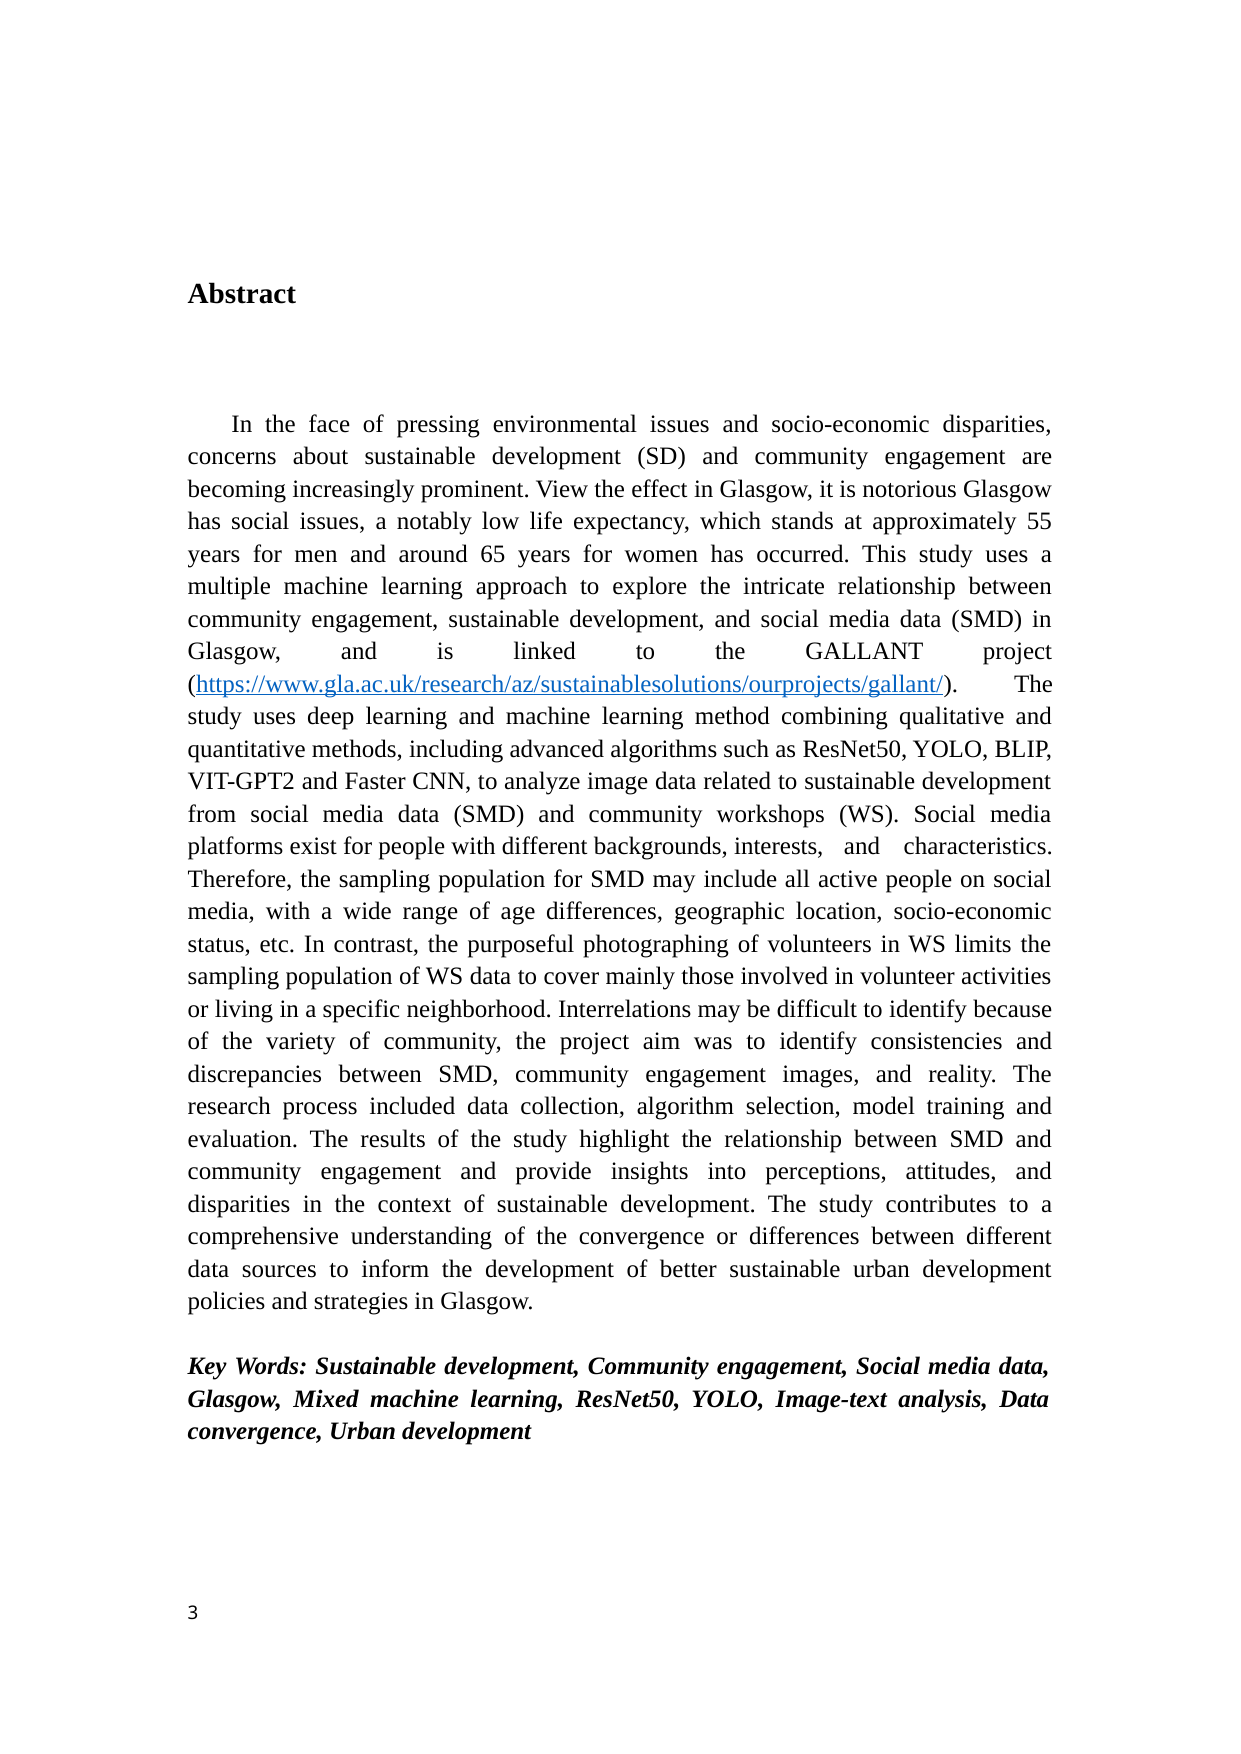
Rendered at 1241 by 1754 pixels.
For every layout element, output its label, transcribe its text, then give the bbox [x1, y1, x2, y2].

subtitle Abstract [187, 260, 1053, 325]
text In the face of pressing environmental issues and socio-economic disparities, concerns about sustainable development (SD) and community engagement are becoming increasingly prominent. View the effect in Glasgow, it is notorious Glasgow has social issues, a notably low life expectancy, which stands at approximately 55 years for men and around 65 years for women has occurred. This study uses a multiple machine learning approach to explore the intricate relationship between community engagement, sustainable development, and social media data (SMD) in Glasgow, and is linked to the GALLANT project (https://www.gla.ac.uk/research/az/sustainablesolutions/ourprojects/gallant/). The study uses deep learning and machine learning method combining qualitative and quantitative methods, including advanced algorithms such as ResNet50, YOLO, BLIP, VIT-GPT2 and Faster CNN, to analyze image data related to sustainable development from social media data (SMD) and community workshops (WS). Social media platforms exist for people with different backgrounds, interests, and characteristics. Therefore, the sampling population for SMD may include all active people on social media, with a wide range of age differences, geographic location, socio-economic status, etc. In contrast, the purposeful photographing of volunteers in WS limits the sampling population of WS data to cover mainly those involved in volunteer activities or living in a specific neighborhood. Interrelations may be difficult to identify because of the variety of community, the project aim was to identify consistencies and discrepancies between SMD, community engagement images, and reality. The research process included data collection, algorithm selection, model training and evaluation. The results of the study highlight the relationship between SMD and community engagement and provide insights into perceptions, attitudes, and disparities in the context of sustainable development. The study contributes to a comprehensive understanding of the convergence or differences between different data sources to inform the development of better sustainable urban development policies and strategies in Glasgow. [187, 407, 1053, 1317]
text Key Words: Sustainable development, Community engagement, Social media data, Glasgow, Mixed machine learning, ResNet50, YOLO, Image-text analysis, Data convergence, Urban development [187, 1349, 1053, 1447]
